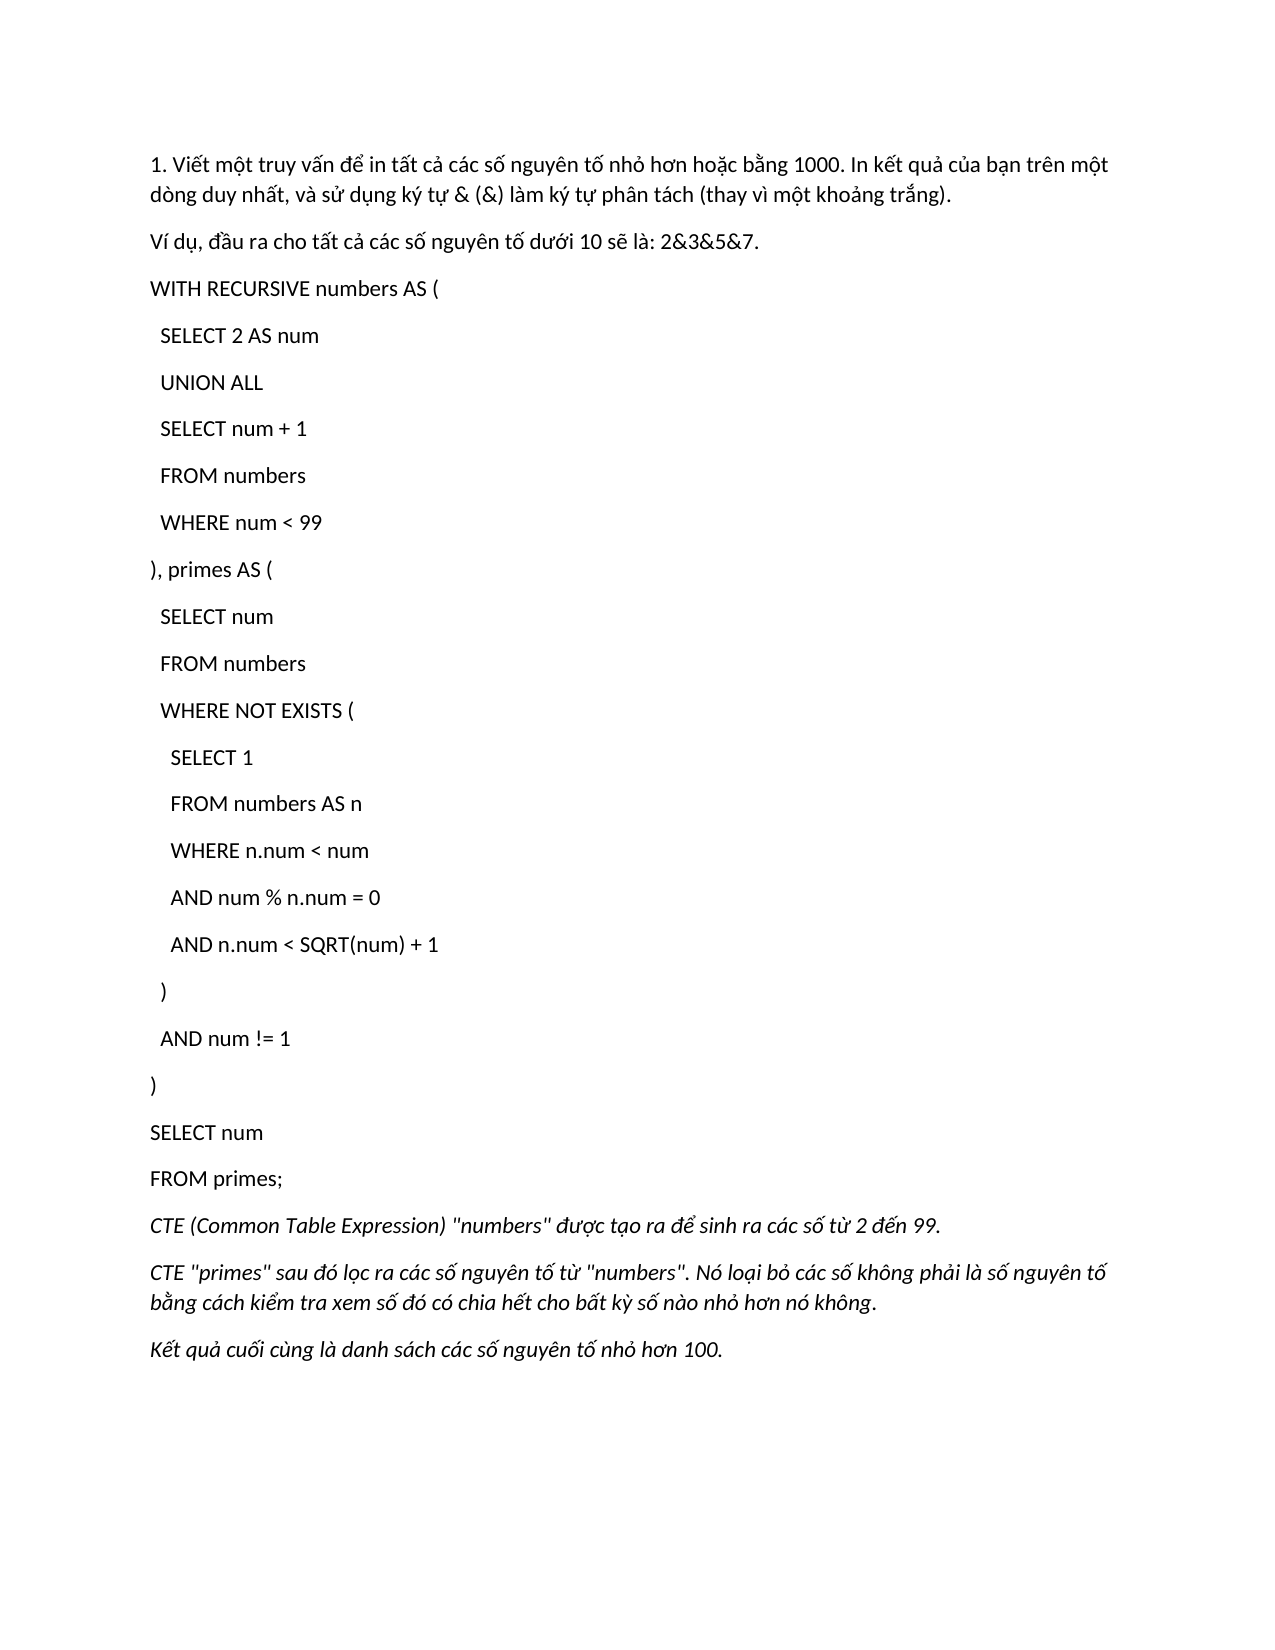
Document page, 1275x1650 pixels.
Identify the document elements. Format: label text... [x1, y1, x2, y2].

text SELECT num [150, 1118, 1125, 1146]
text CTE (Common Table Expression) "numbers" được tạo ra để sinh ra các số từ 2 đến 99. [150, 1211, 1125, 1239]
text SELECT num + 1 [150, 414, 1125, 443]
text AND n.num < SQRT(num) + 1 [150, 930, 1125, 958]
text SELECT num [150, 602, 1125, 630]
text FROM numbers [150, 649, 1125, 677]
text Ví dụ, đầu ra cho tất cả các số nguyên tố dưới 10 sẽ là: 2&3&5&7. [150, 227, 1125, 255]
text WHERE NOT EXISTS ( [150, 696, 1125, 724]
text FROM primes; [150, 1164, 1125, 1193]
text ) [150, 1071, 1125, 1099]
text WHERE n.num < num [150, 836, 1125, 864]
text WHERE num < 99 [150, 508, 1125, 536]
text CTE "primes" sau đó lọc ra các số nguyên tố từ "numbers". Nó loại bỏ các số không phải là số nguyên tố bằng cách kiểm tra xem số đó có chia hết cho bất kỳ số nào nhỏ hơn nó không. [150, 1258, 1125, 1317]
text UNION ALL [150, 368, 1125, 396]
text FROM numbers [150, 461, 1125, 489]
text AND num % n.num = 0 [150, 883, 1125, 911]
text Kết quả cuối cùng là danh sách các số nguyên tố nhỏ hơn 100. [150, 1335, 1125, 1363]
text SELECT 2 AS num [150, 321, 1125, 349]
text ) [150, 977, 1125, 1005]
text FROM numbers AS n [150, 789, 1125, 818]
text 1. Viết một truy vấn để in tất cả các số nguyên tố nhỏ hơn hoặc bằng 1000. In kết quả của bạn trên một dòng duy nhất, và sử dụng ký tự & (&) làm ký tự phân tách (thay vì một khoảng trắng). [150, 150, 1125, 208]
text SELECT 1 [150, 743, 1125, 771]
text AND num != 1 [150, 1024, 1125, 1052]
text WITH RECURSIVE numbers AS ( [150, 274, 1125, 302]
text ), primes AS ( [150, 555, 1125, 583]
